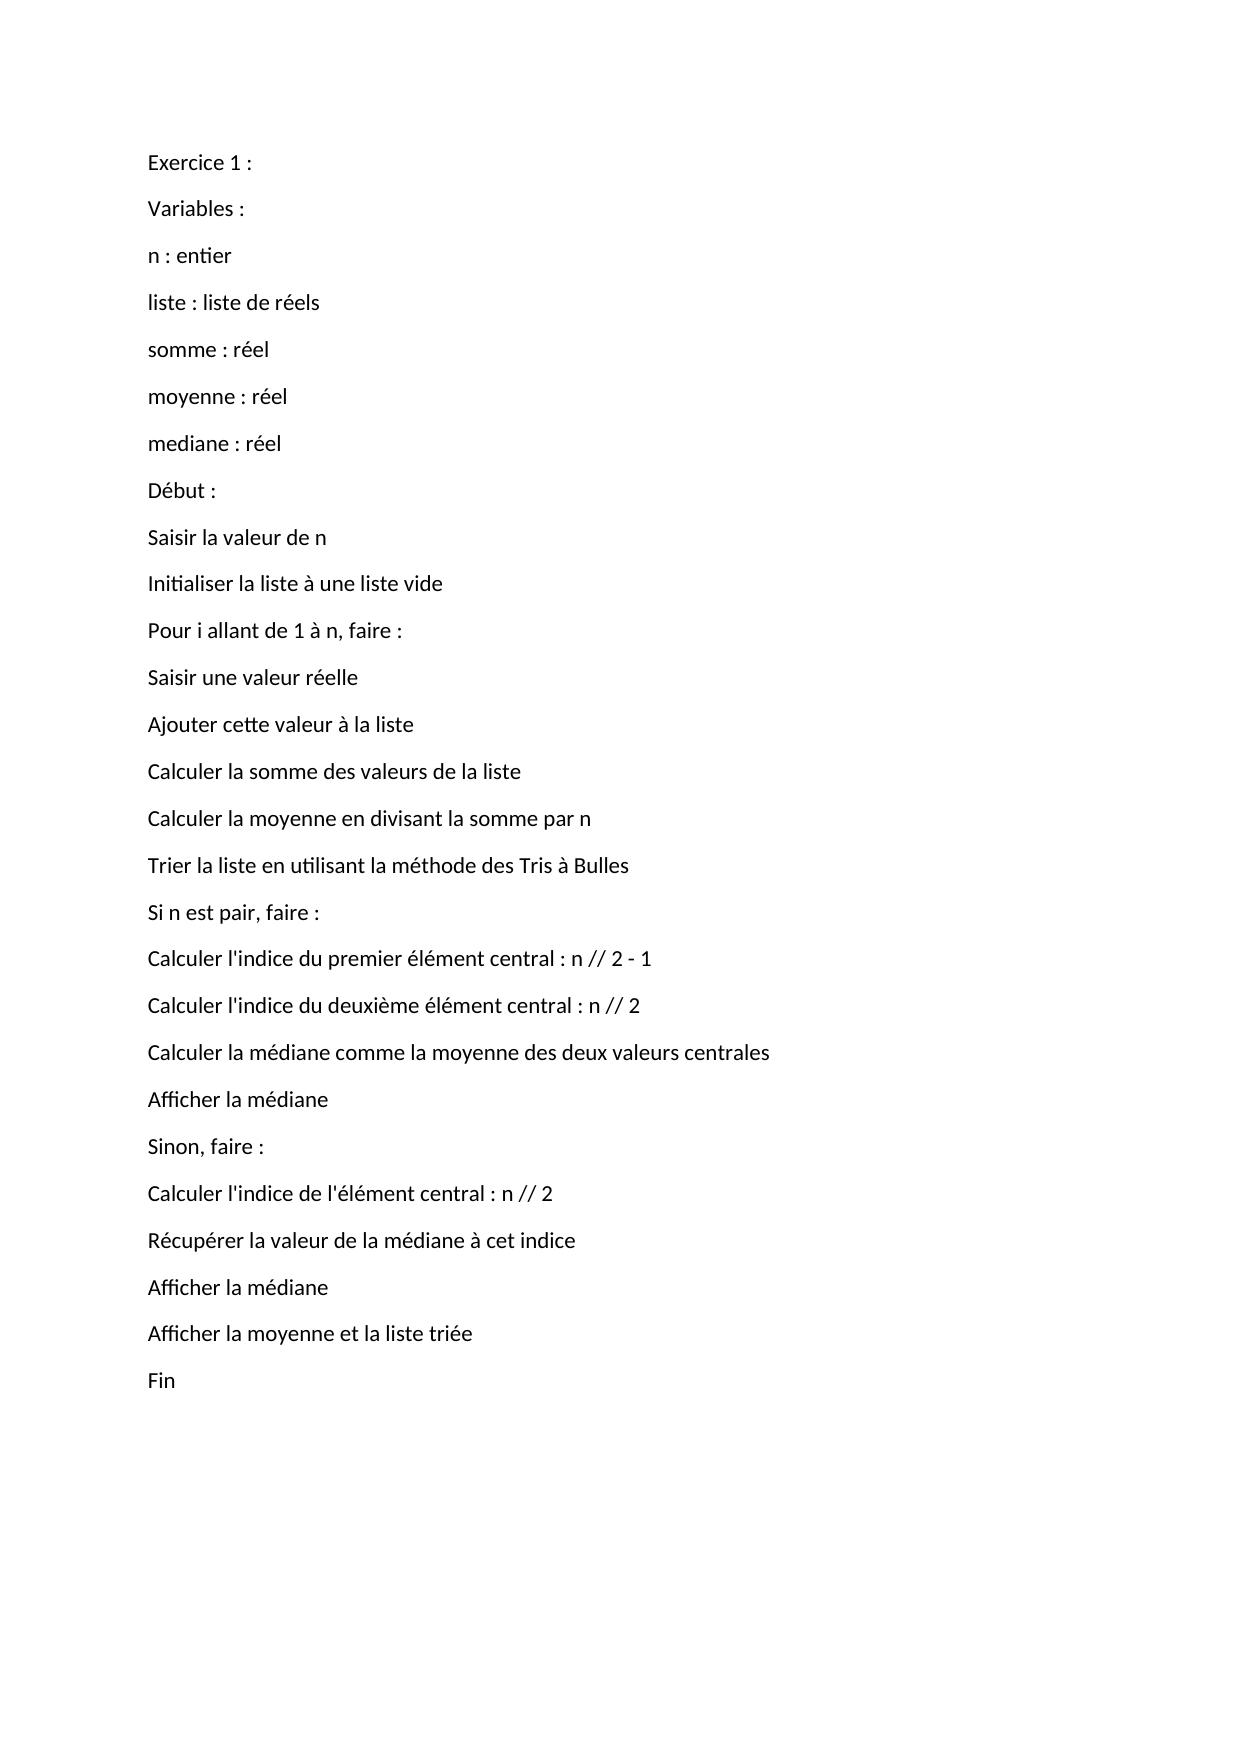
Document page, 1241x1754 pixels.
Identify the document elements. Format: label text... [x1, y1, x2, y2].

text Début : [148, 476, 1093, 504]
text Afficher la médiane [148, 1085, 1093, 1113]
text Récupérer la valeur de la médiane à cet indice [148, 1226, 1093, 1254]
text Sinon, faire : [148, 1132, 1093, 1160]
text Exercice 1 : [148, 148, 1093, 176]
text Afficher la moyenne et la liste triée [148, 1319, 1093, 1347]
text Calculer la somme des valeurs de la liste [148, 757, 1093, 785]
text Initialiser la liste à une liste vide [148, 569, 1093, 597]
text Calculer l'indice du premier élément central : n // 2 - 1 [148, 944, 1093, 972]
text Calculer la moyenne en divisant la somme par n [148, 804, 1093, 832]
text Calculer l'indice du deuxième élément central : n // 2 [148, 991, 1093, 1019]
text Si n est pair, faire : [148, 898, 1093, 926]
text Pour i allant de 1 à n, faire : [148, 616, 1093, 644]
text Fin [148, 1366, 1093, 1394]
text Saisir la valeur de n [148, 523, 1093, 551]
text mediane : réel [148, 429, 1093, 457]
text somme : réel [148, 335, 1093, 363]
text Variables : [148, 194, 1093, 222]
text Trier la liste en utilisant la méthode des Tris à Bulles [148, 851, 1093, 879]
text moyenne : réel [148, 382, 1093, 410]
text Saisir une valeur réelle [148, 663, 1093, 691]
text Ajouter cette valeur à la liste [148, 710, 1093, 738]
text Calculer l'indice de l'élément central : n // 2 [148, 1179, 1093, 1207]
text Afficher la médiane [148, 1273, 1093, 1301]
text Calculer la médiane comme la moyenne des deux valeurs centrales [148, 1038, 1093, 1066]
text n : entier [148, 241, 1093, 269]
text liste : liste de réels [148, 288, 1093, 316]
